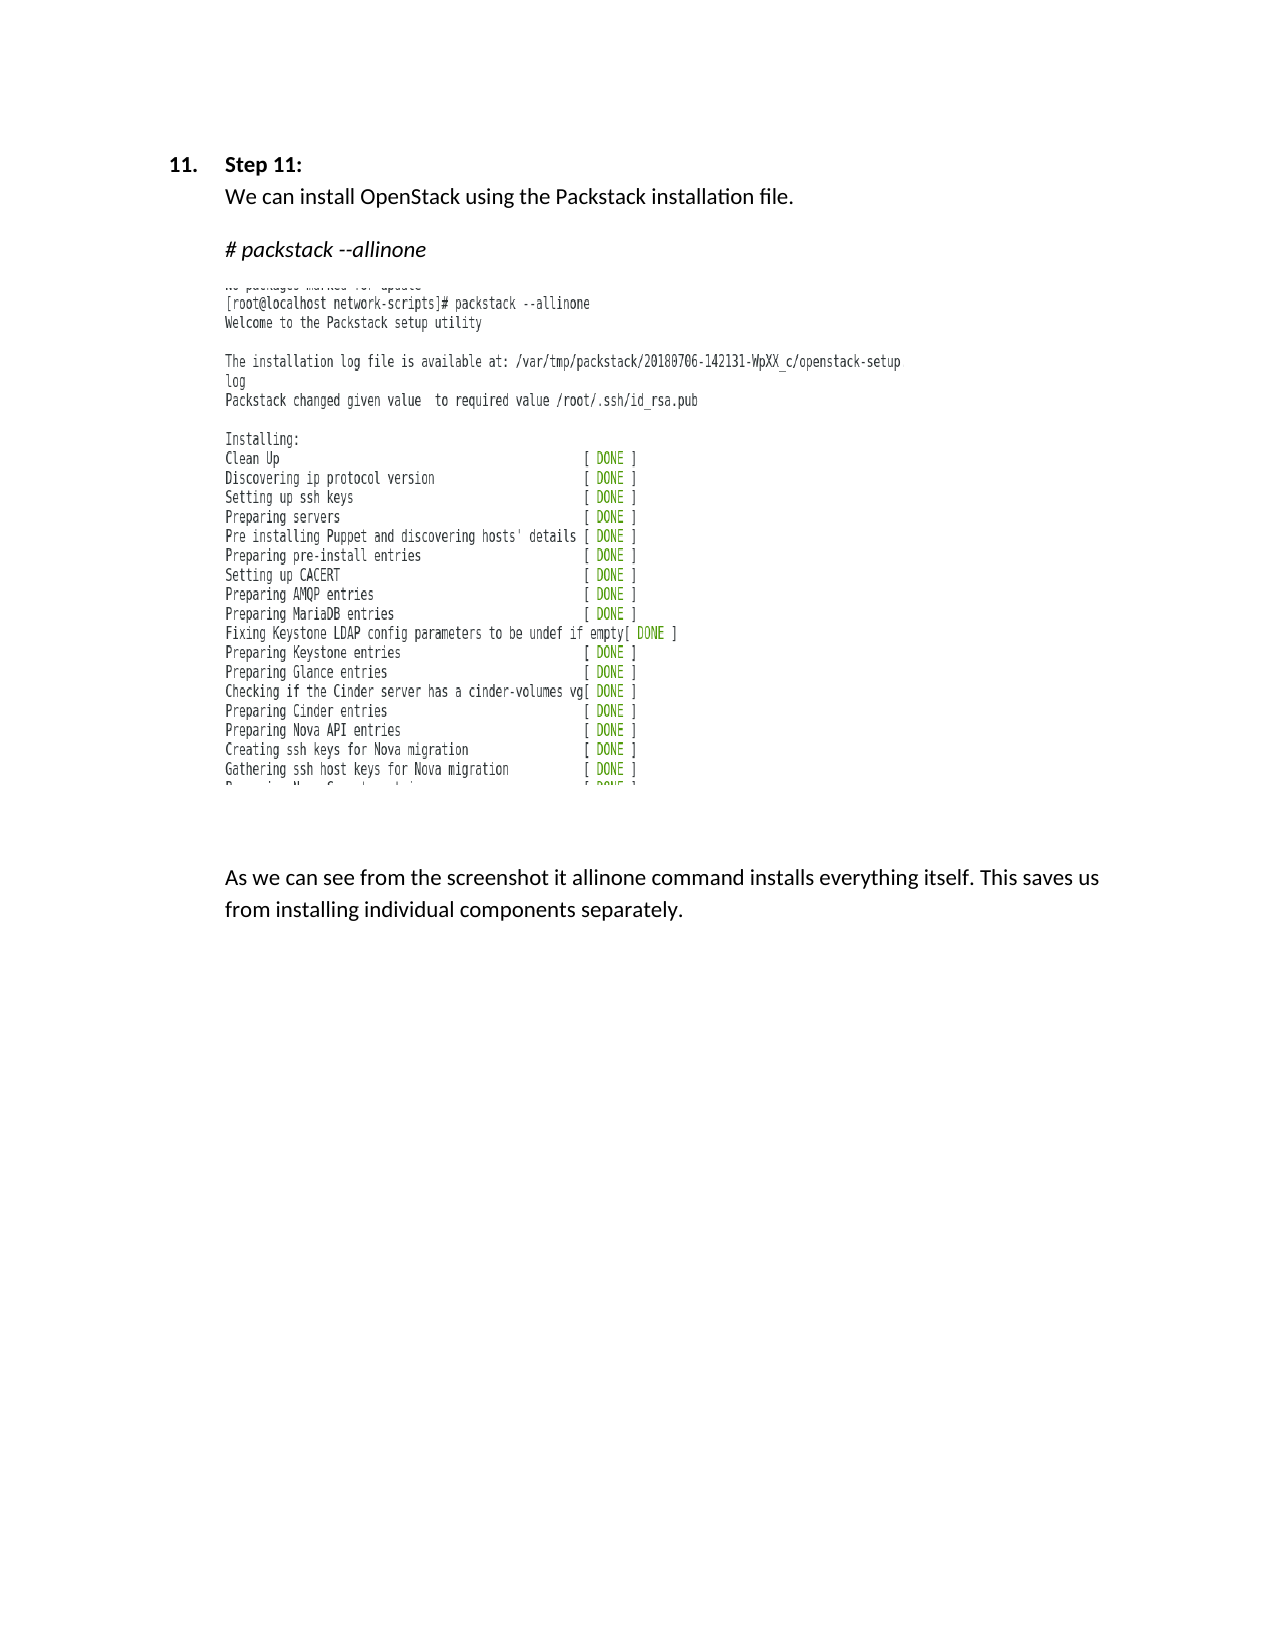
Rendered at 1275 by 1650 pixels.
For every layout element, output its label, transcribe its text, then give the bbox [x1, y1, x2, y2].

text As we can see from the screenshot it allinone command installs everything itself. This saves us from installing individual components separately. [225, 863, 1125, 955]
list Step 11: [169, 150, 1125, 178]
text We can install OpenStack using the Packstack installation file. [225, 182, 1125, 210]
text # packstack --allinone [225, 235, 1125, 263]
picture [225, 288, 904, 785]
